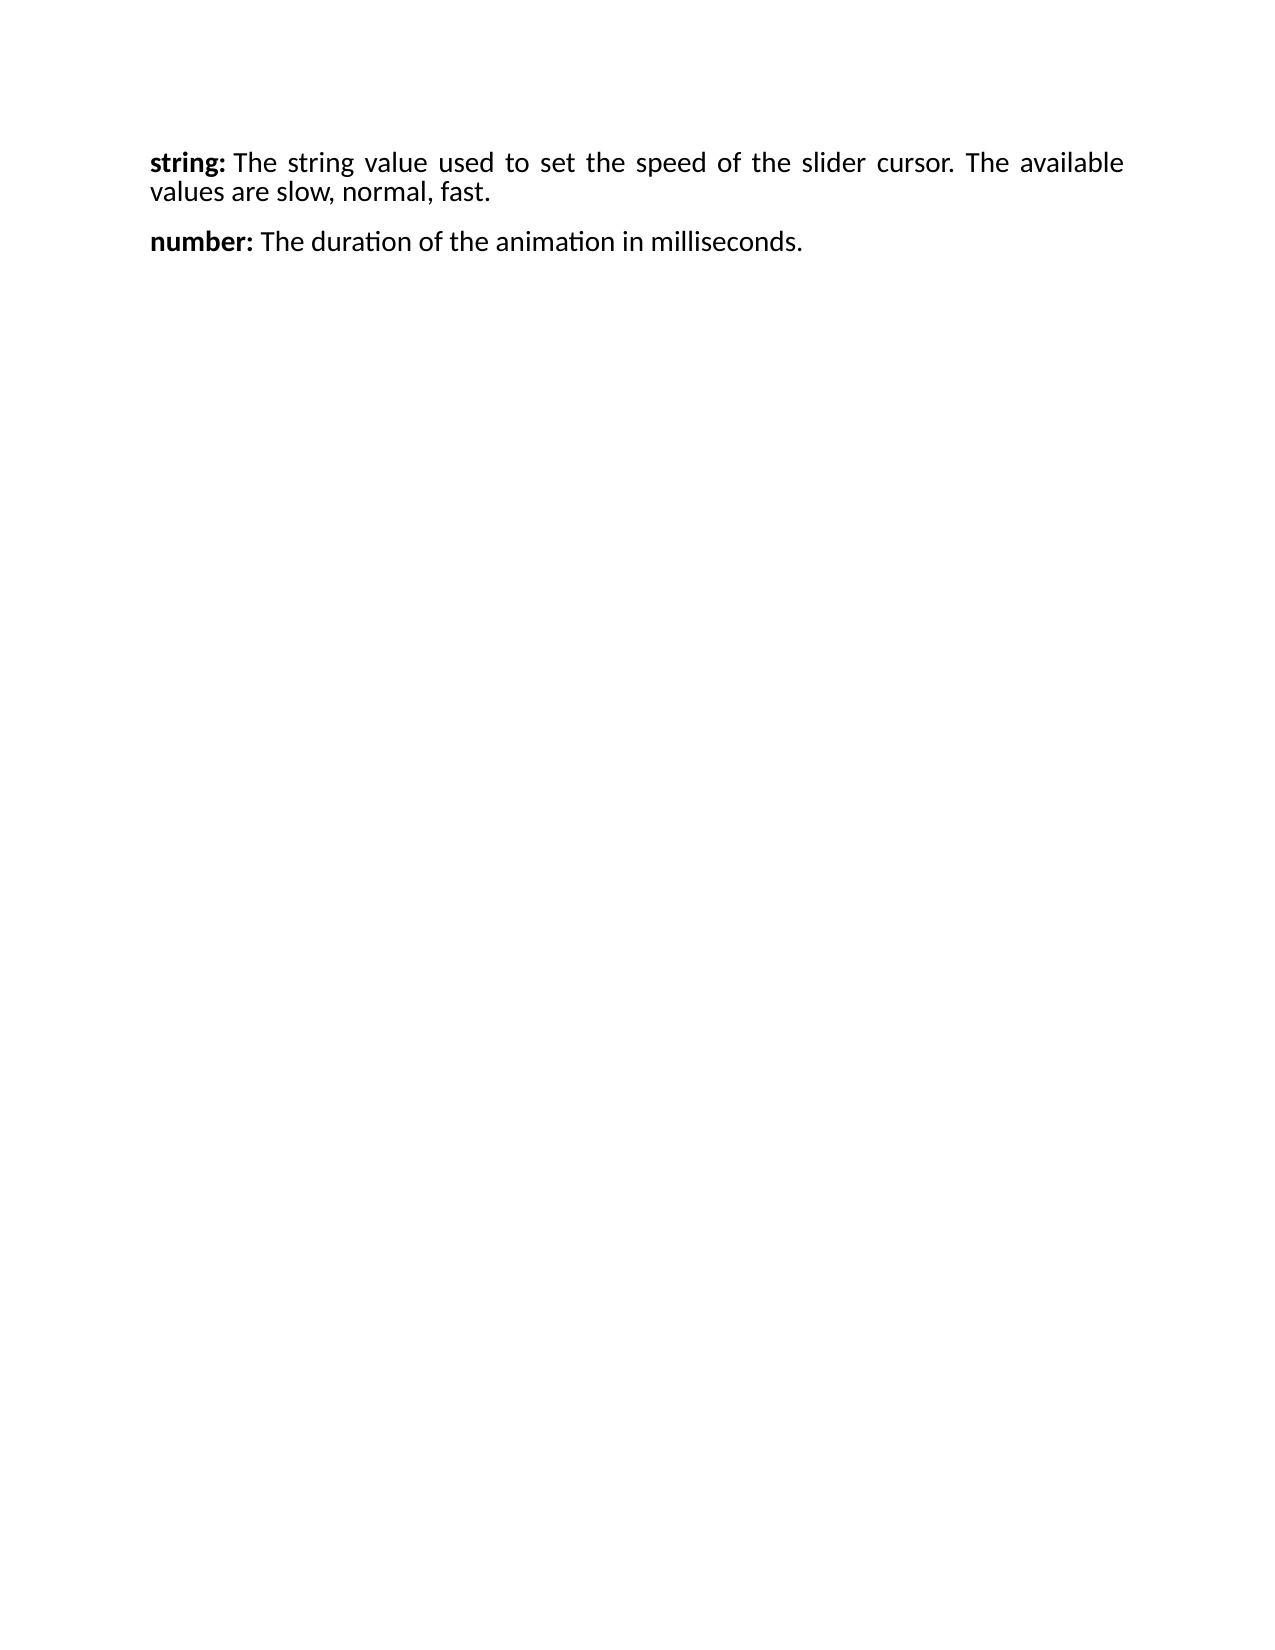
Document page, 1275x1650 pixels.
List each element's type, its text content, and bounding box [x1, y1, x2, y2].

text string: The string value used to set the speed of the slider cursor. The available values are slow, normal, fast. [150, 150, 1125, 207]
text number: The duration of the animation in milliseconds. [150, 228, 1125, 257]
